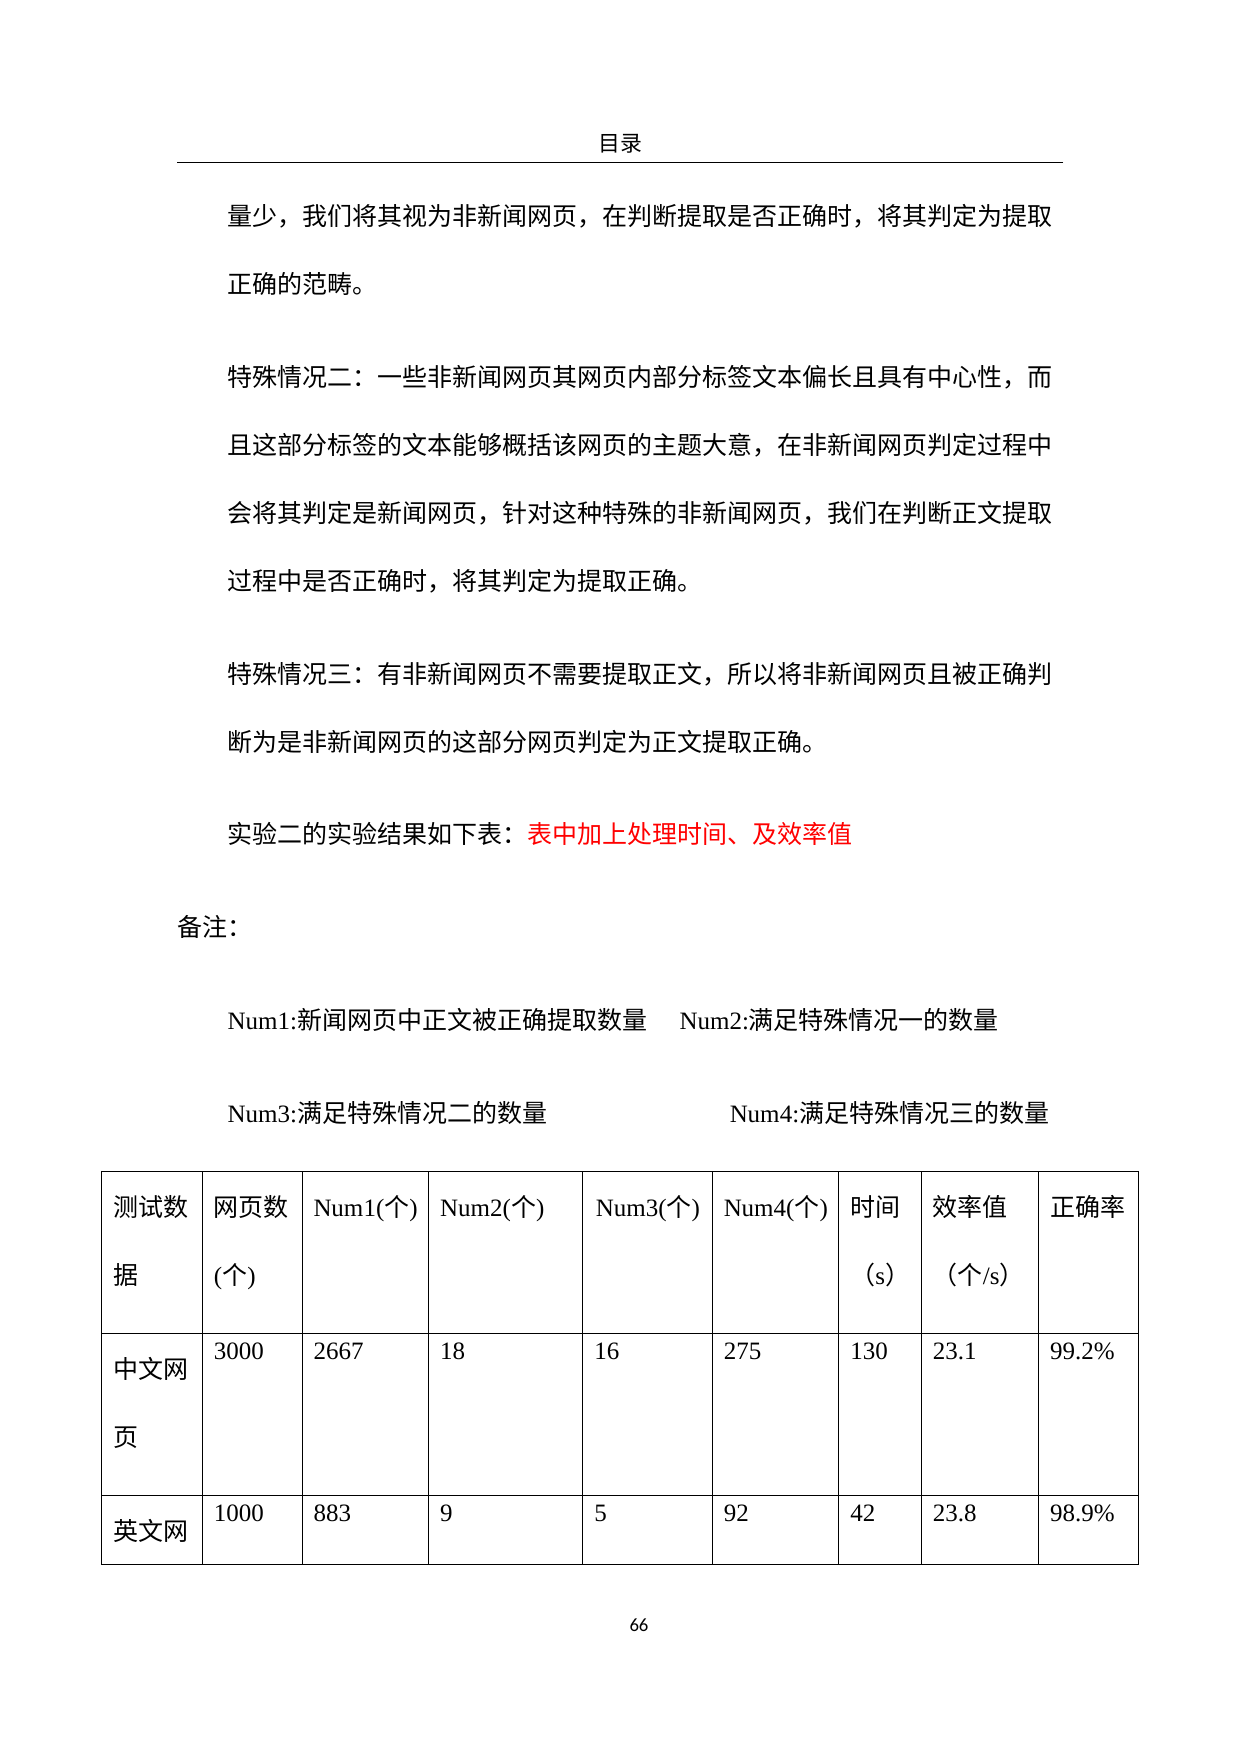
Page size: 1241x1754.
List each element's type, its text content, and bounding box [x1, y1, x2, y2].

table_cell 2667 [303, 1334, 428, 1494]
table_cell 1000 [203, 1496, 302, 1563]
text 特殊情况三：有非新闻网页不需要提取正文，所以将非新闻网页且被正确判断为是非新闻网页的这部分网页判定为正文提取正确。 [227, 638, 1063, 774]
table_cell 130 [839, 1334, 921, 1494]
text Num1:新闻网页中正文被正确提取数量 Num2:满足特殊情况一的数量 [177, 985, 1063, 1053]
text Num3:满足特殊情况二的数量 Num4:满足特殊情况三的数量 [177, 1078, 1063, 1146]
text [227, 181, 1063, 317]
table_cell 23.1 [922, 1334, 1038, 1494]
table_cell 99.2% [1039, 1334, 1138, 1494]
text 实验二的实验结果如下表：表中加上处理时间、及效率值 [177, 799, 1063, 867]
table_cell 23.8 [922, 1496, 1038, 1563]
table_cell 883 [303, 1496, 428, 1563]
table_cell 英文网页 [102, 1496, 202, 1563]
table_header Num3(个) [583, 1172, 712, 1333]
table_header 网页数(个) [203, 1172, 302, 1333]
table_cell 5 [583, 1496, 712, 1563]
text 特殊情况二：一些非新闻网页其网页内部分标签文本偏长且具有中心性，而且这部分标签的文本能够概括该网页的主题大意，在非新闻网页判定过程中会将其判定是新闻网页，针对这种特殊的非新闻网页，我们在判断正文提取过程中是否正确时，将其判定为提取正确。 [227, 342, 1063, 613]
table_cell 275 [713, 1334, 838, 1494]
table_cell 16 [583, 1334, 712, 1494]
table_cell 中文网页 [102, 1334, 202, 1494]
table_cell 9 [429, 1496, 582, 1563]
table_header 测试数据 [102, 1172, 202, 1333]
table_header 正确率 [1039, 1172, 1138, 1333]
table_cell 92 [713, 1496, 838, 1563]
table_cell 3000 [203, 1334, 302, 1494]
table_header Num1(个) [303, 1172, 428, 1333]
table_cell 42 [839, 1496, 921, 1563]
table_cell 18 [429, 1334, 582, 1494]
table_header Num2(个) [429, 1172, 582, 1333]
table_header 时间（s） [839, 1172, 921, 1333]
table_header Num4(个) [713, 1172, 838, 1333]
text 备注： [177, 892, 1063, 960]
table_cell 98.9% [1039, 1496, 1138, 1563]
table_header 效率值（个/s） [922, 1172, 1038, 1333]
